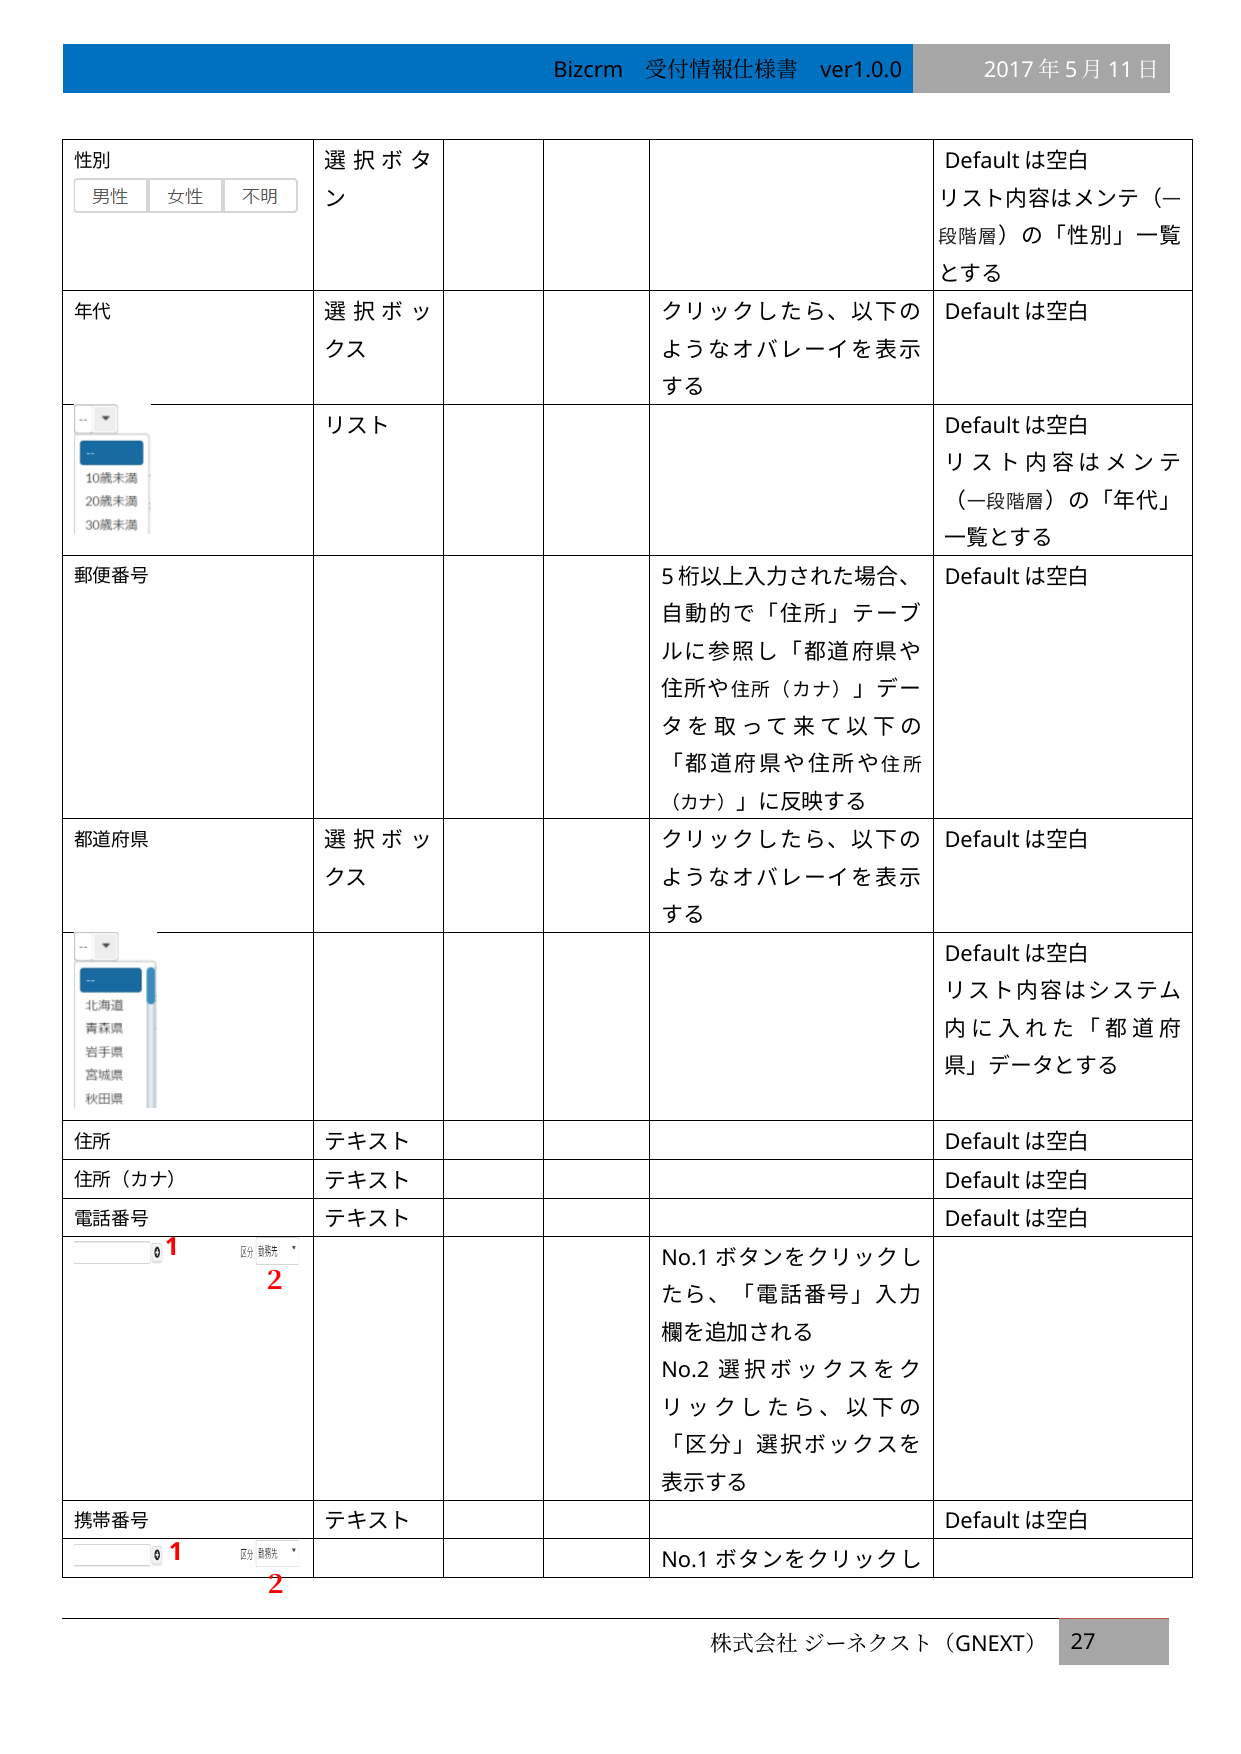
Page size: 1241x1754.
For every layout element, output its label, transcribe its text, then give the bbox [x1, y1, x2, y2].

table_cell Defaultは空白 [934, 1160, 1192, 1197]
table_cell [444, 291, 543, 404]
table_cell Defaultは空白 リスト内容はシステム内に入れた「都道府県」データとする [934, 933, 1192, 1120]
table_cell 電話番号 [63, 1199, 313, 1236]
table_cell [934, 1539, 1192, 1577]
table_cell [63, 405, 313, 555]
table_cell Defaultは空白 [934, 556, 1192, 818]
table_cell Defaultは空白 リスト内容はメンテ（一段階層）の「年代」一覧とする [934, 405, 1192, 555]
table_cell Defaultは空白 リスト内容はメンテ（一段階層）の「性別」一覧とする [934, 140, 1192, 290]
table_cell 選択ボタン [314, 140, 443, 290]
table_cell [650, 1501, 933, 1538]
table_cell 選択ボックス [314, 819, 443, 932]
table_cell [444, 819, 543, 932]
table_cell 性別 [63, 140, 313, 290]
table_cell Defaultは空白 [934, 1121, 1192, 1159]
table_cell [544, 933, 649, 1120]
table_cell [63, 933, 313, 1120]
table_cell [444, 1539, 543, 1577]
table_cell [544, 1501, 649, 1538]
picture [73, 1237, 300, 1267]
table_cell [650, 405, 933, 555]
table_cell 郵便番号 [63, 556, 313, 818]
table_cell 都道府県 [63, 819, 313, 932]
table_cell [544, 291, 649, 404]
table_cell リスト [314, 405, 443, 555]
table_cell [444, 933, 543, 1120]
table_cell テキスト [314, 1160, 443, 1197]
table_cell [314, 1237, 443, 1499]
table_cell 5桁以上入力された場合、自動的で「住所」テーブルに参照し「都道府県や住所や住所（カナ）」データを取って来て以下の「都道府県や住所や住所（カナ）」に反映する [650, 556, 933, 818]
table_cell [63, 1237, 313, 1499]
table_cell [650, 1539, 933, 1577]
table_cell [650, 1121, 933, 1159]
table_cell [444, 1160, 543, 1197]
table_cell [444, 1237, 543, 1499]
table_cell Defaultは空白 [934, 291, 1192, 404]
table_cell [444, 556, 543, 818]
table_cell クリックしたら、以下のようなオバレーイを表示する [650, 819, 933, 932]
table_cell [650, 1160, 933, 1197]
table_cell [544, 1237, 649, 1499]
table_cell テキスト [314, 1501, 443, 1538]
picture [73, 932, 158, 1108]
picture [73, 1539, 300, 1569]
table_cell 携帯番号 [63, 1501, 313, 1538]
table_cell [934, 1237, 1192, 1499]
table_cell [444, 1199, 543, 1236]
table_cell [544, 556, 649, 818]
table_cell Defaultは空白 [934, 1501, 1192, 1538]
table_cell [544, 140, 649, 290]
table_cell [544, 1121, 649, 1159]
table_cell [650, 933, 933, 1120]
picture [73, 177, 299, 215]
picture [73, 404, 151, 534]
table_cell 選択ボックス [314, 291, 443, 404]
table_cell [63, 1539, 313, 1577]
table_cell Defaultは空白 [934, 1199, 1192, 1236]
table_cell [544, 819, 649, 932]
table_cell [544, 1160, 649, 1197]
table_cell [544, 405, 649, 555]
table_cell [444, 1121, 543, 1159]
table_cell 年代 [63, 291, 313, 404]
table_cell 住所（カナ） [63, 1160, 313, 1197]
table_cell [544, 1539, 649, 1577]
table_cell クリックしたら、以下のようなオバレーイを表示する [650, 291, 933, 404]
table_cell [650, 140, 933, 290]
table_cell [444, 1501, 543, 1538]
table_cell [314, 556, 443, 818]
table_cell 住所 [63, 1121, 313, 1159]
table_cell テキスト [314, 1199, 443, 1236]
table_cell Defaultは空白 [934, 819, 1192, 932]
table_cell [544, 1199, 649, 1236]
table_cell [314, 1539, 443, 1577]
table_cell テキスト [314, 1121, 443, 1159]
table_cell [444, 405, 543, 555]
table_cell [444, 140, 543, 290]
table_cell [650, 1199, 933, 1236]
table_cell No.1ボタンをクリックしたら、「電話番号」入力欄を追加される No.2選択ボックスをクリックしたら、以下の「区分」選択ボックスを表示する [650, 1237, 933, 1499]
table_cell [314, 933, 443, 1120]
